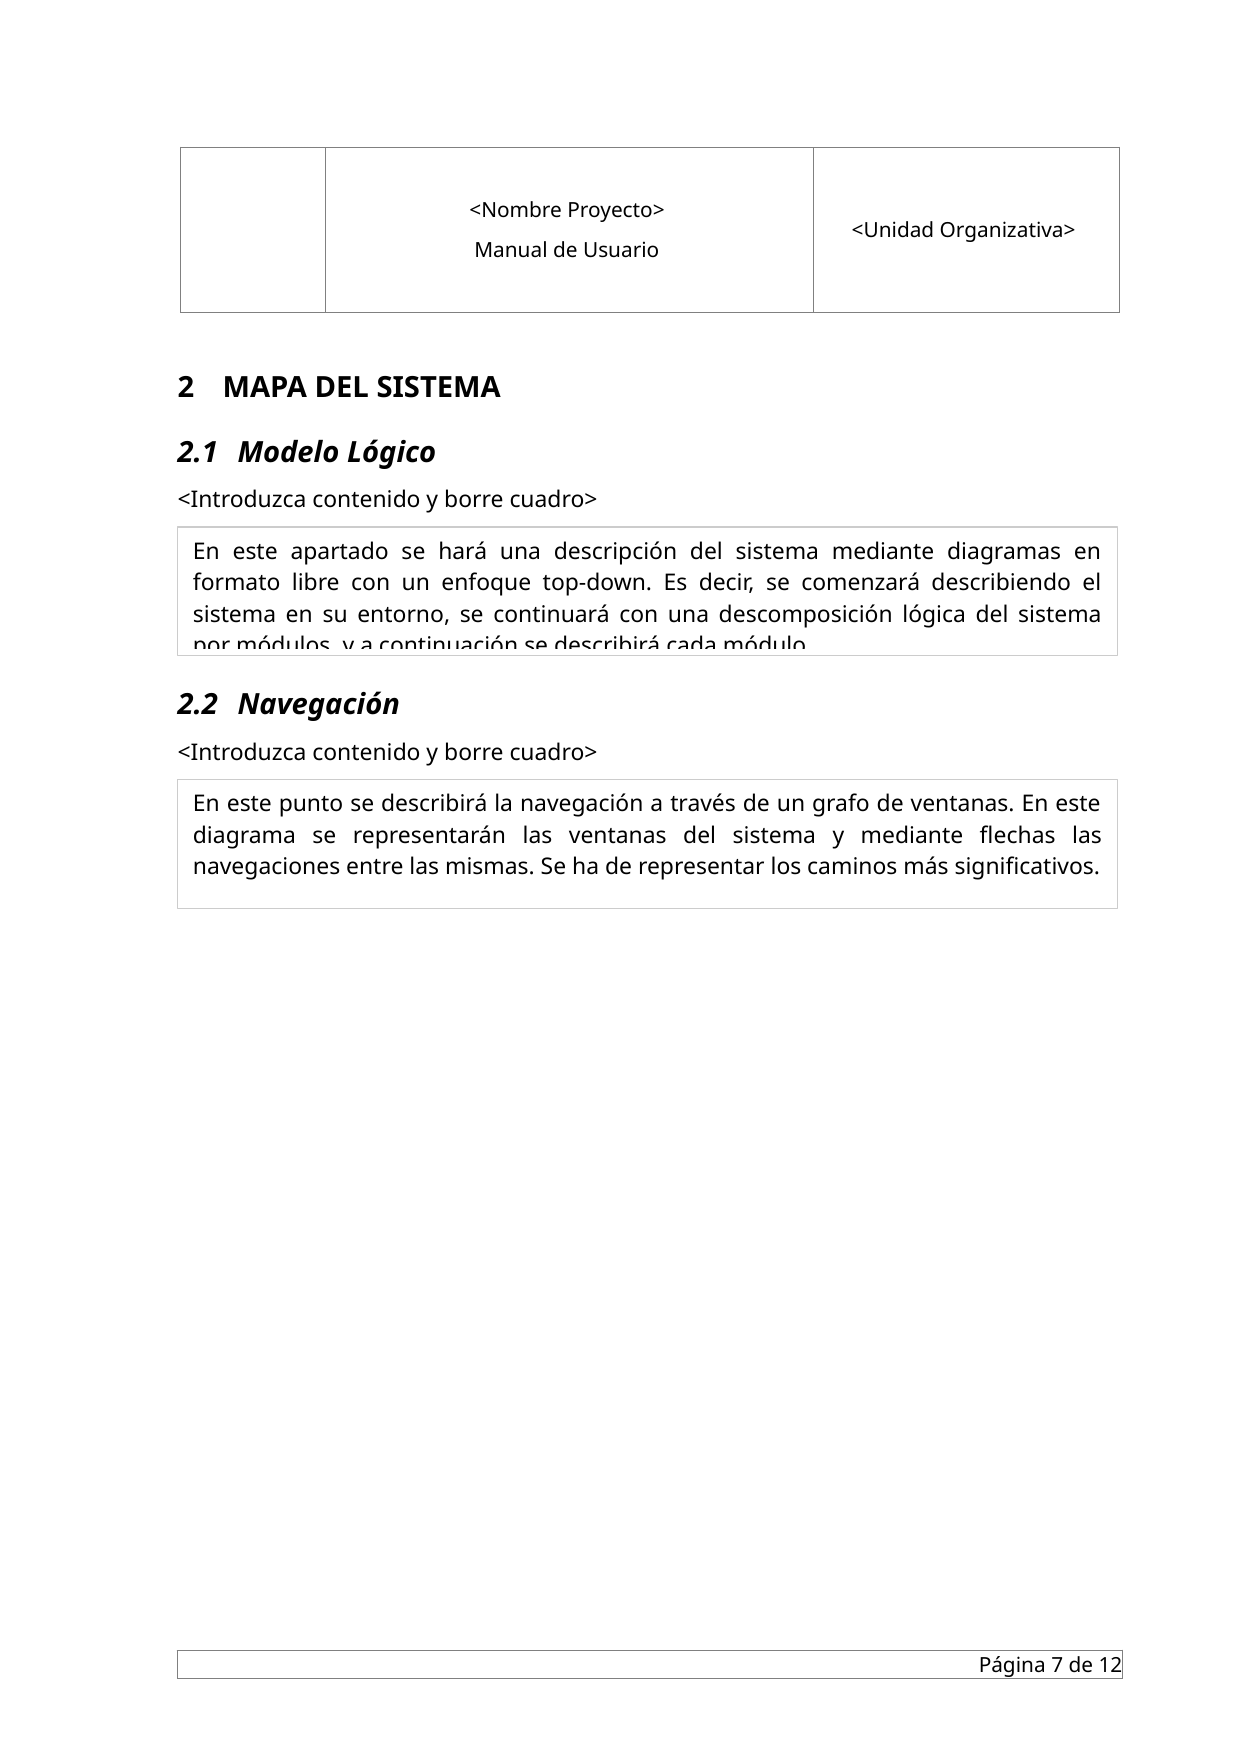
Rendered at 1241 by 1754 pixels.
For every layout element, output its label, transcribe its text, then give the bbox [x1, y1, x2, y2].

text <Introduzca contenido y borre cuadro> [177, 736, 1122, 767]
subtitle Modelo Lógico [177, 431, 1122, 471]
text <Introduzca contenido y borre cuadro> [177, 483, 1122, 514]
subtitle MAPA DEL SISTEMA [177, 366, 1122, 406]
subtitle Navegación [177, 683, 1122, 723]
